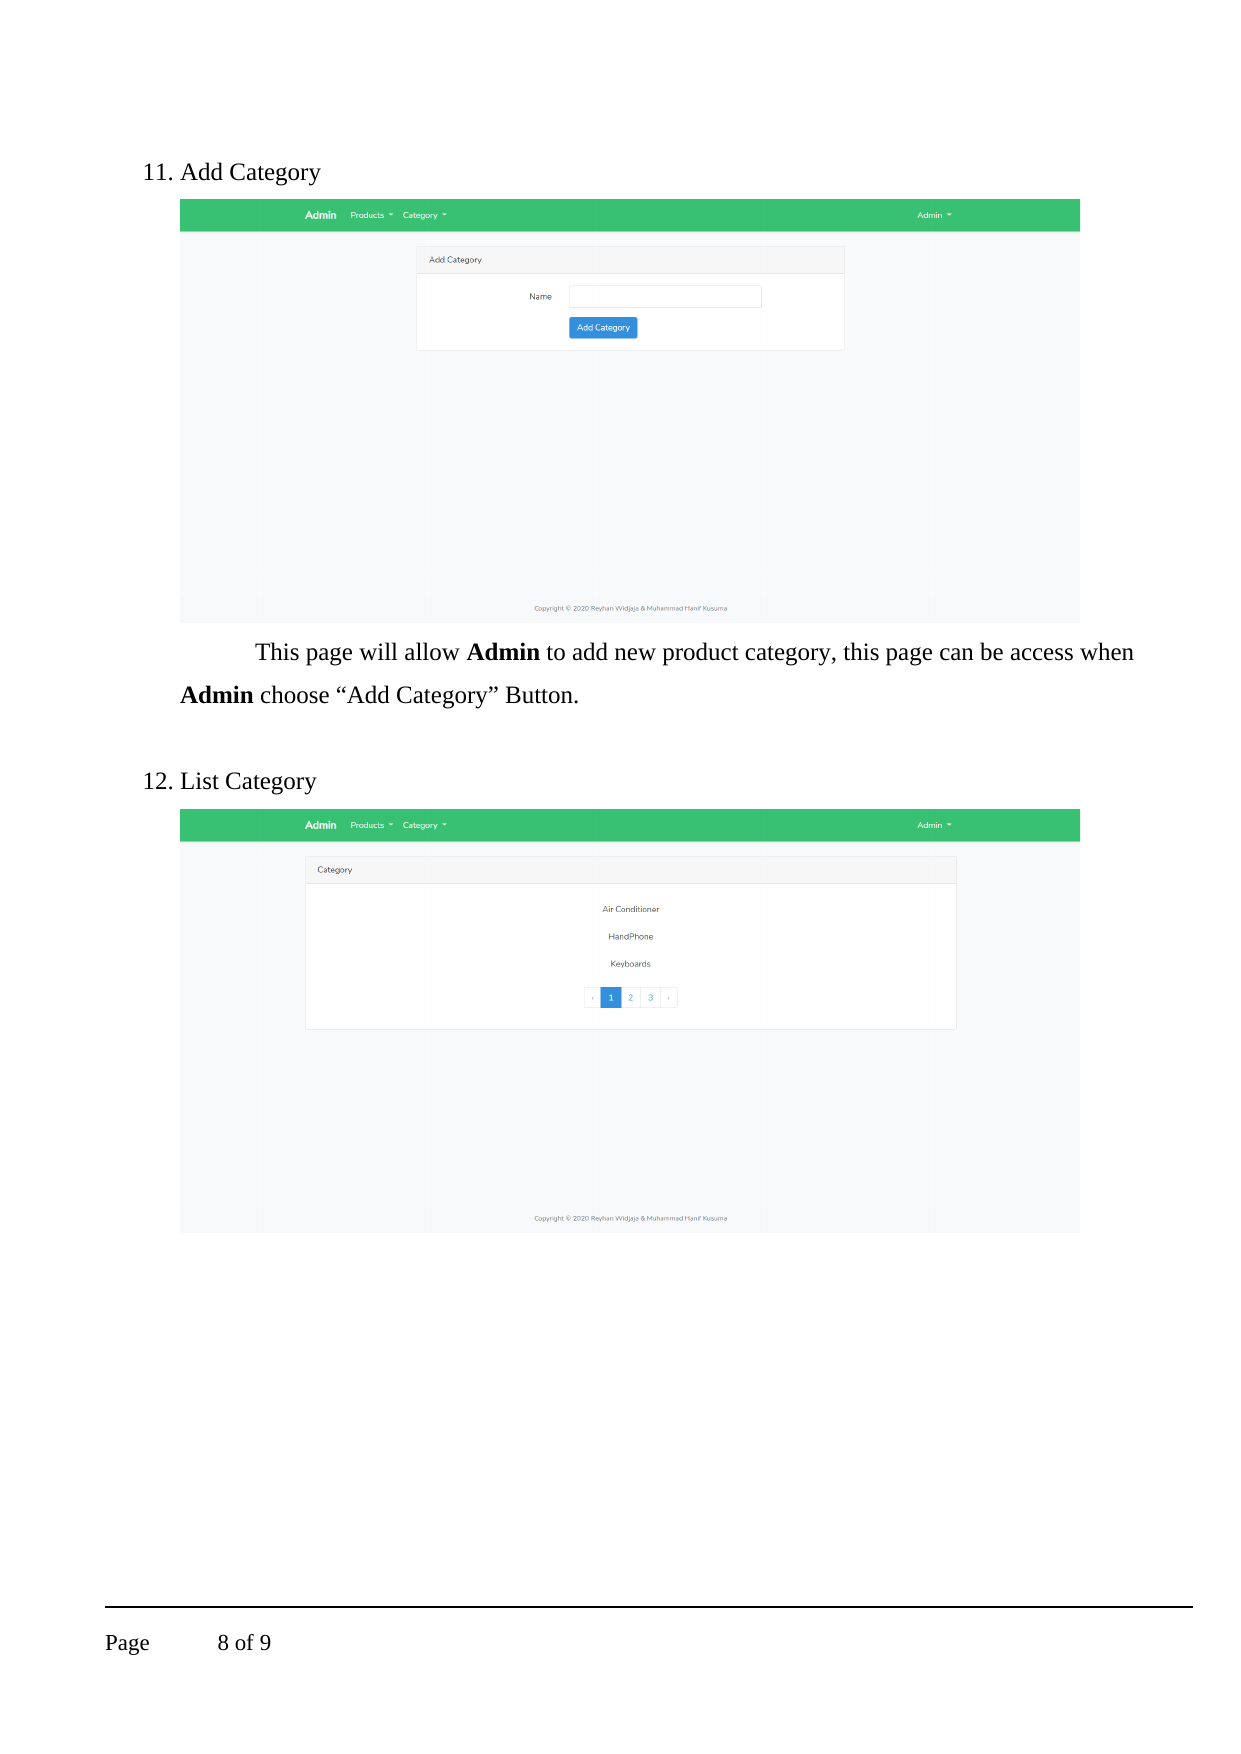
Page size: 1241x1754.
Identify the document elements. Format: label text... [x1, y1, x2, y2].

picture [180, 199, 1080, 623]
picture [180, 809, 1080, 1233]
list List Category [142, 766, 1135, 795]
list Add Category [142, 157, 1135, 185]
list This page will allow Admin to add new product category, this page can be access when Admin choose “Add Category” Button. [180, 637, 1135, 709]
